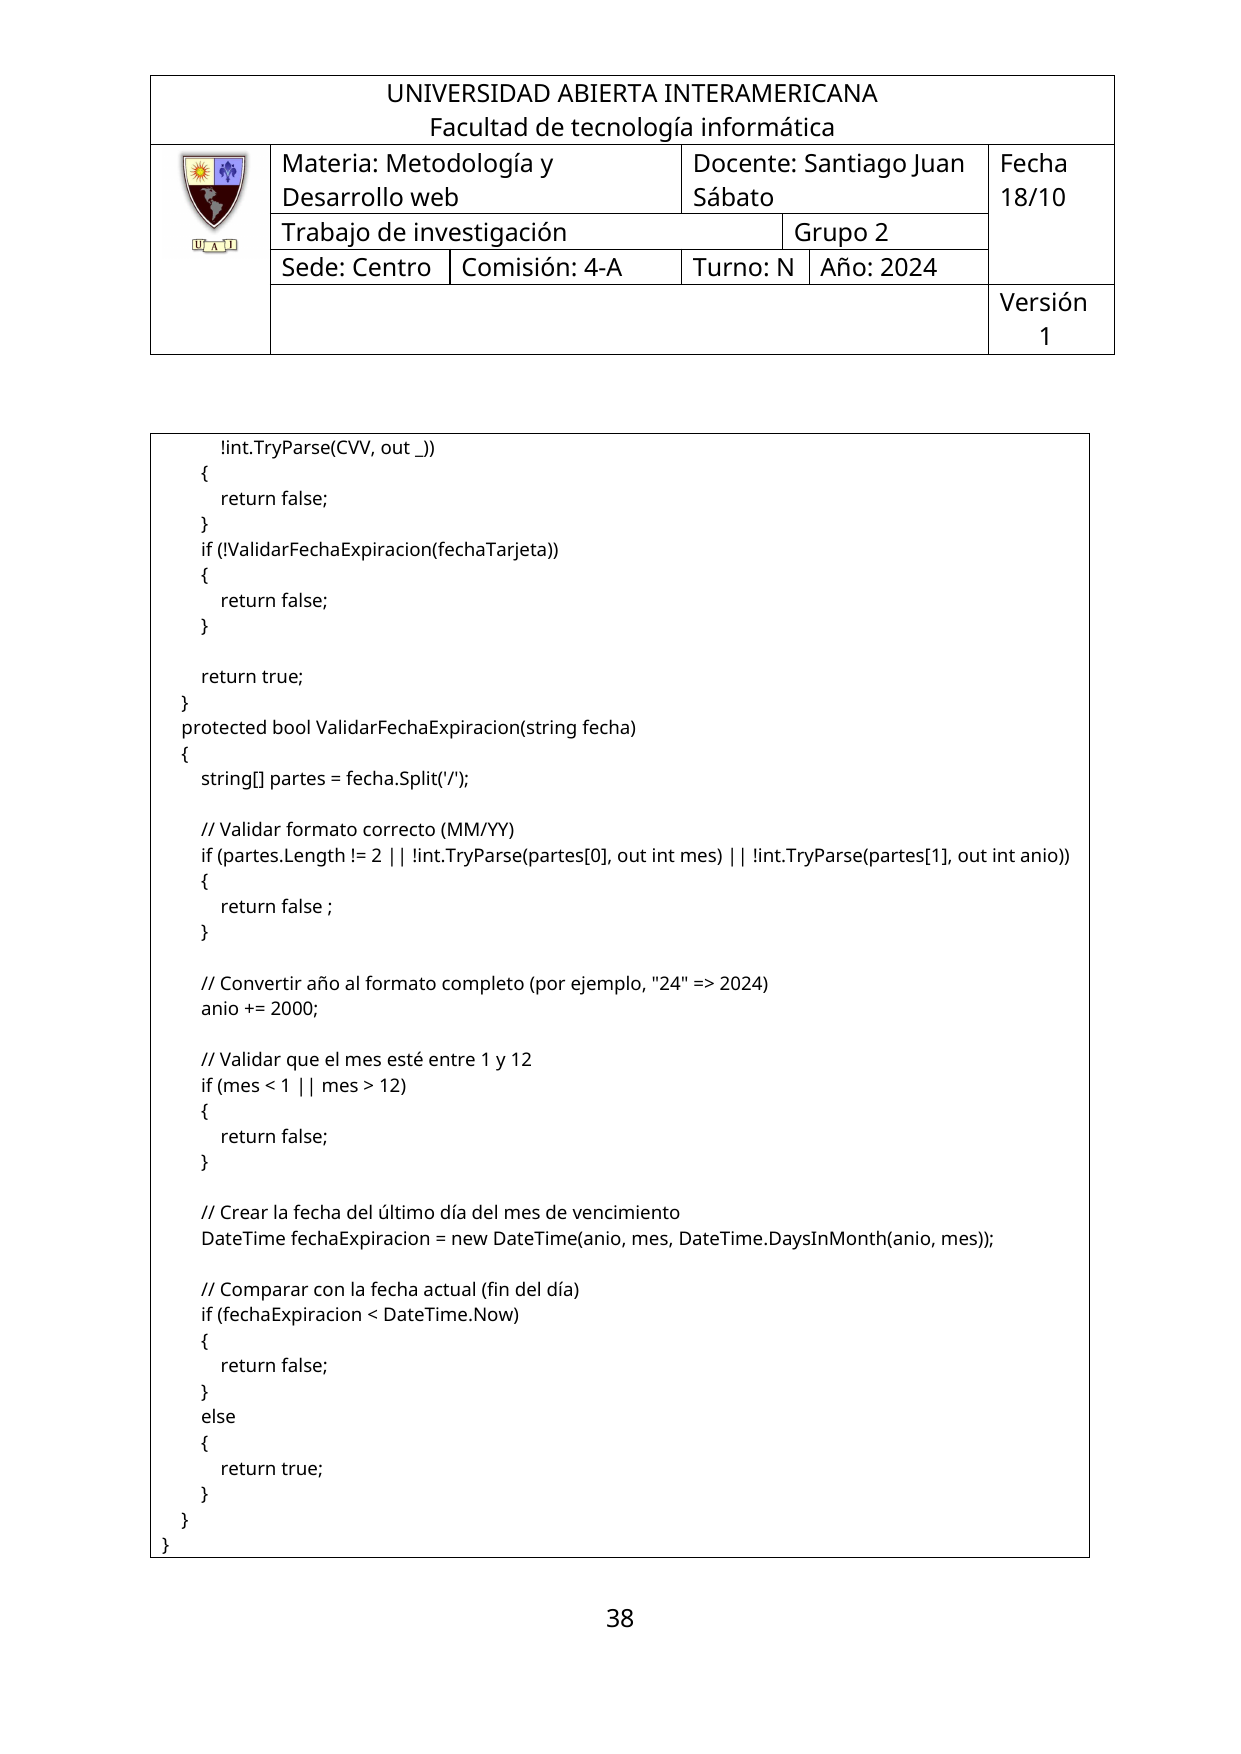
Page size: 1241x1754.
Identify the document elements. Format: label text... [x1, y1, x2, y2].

picture [161, 145, 270, 259]
